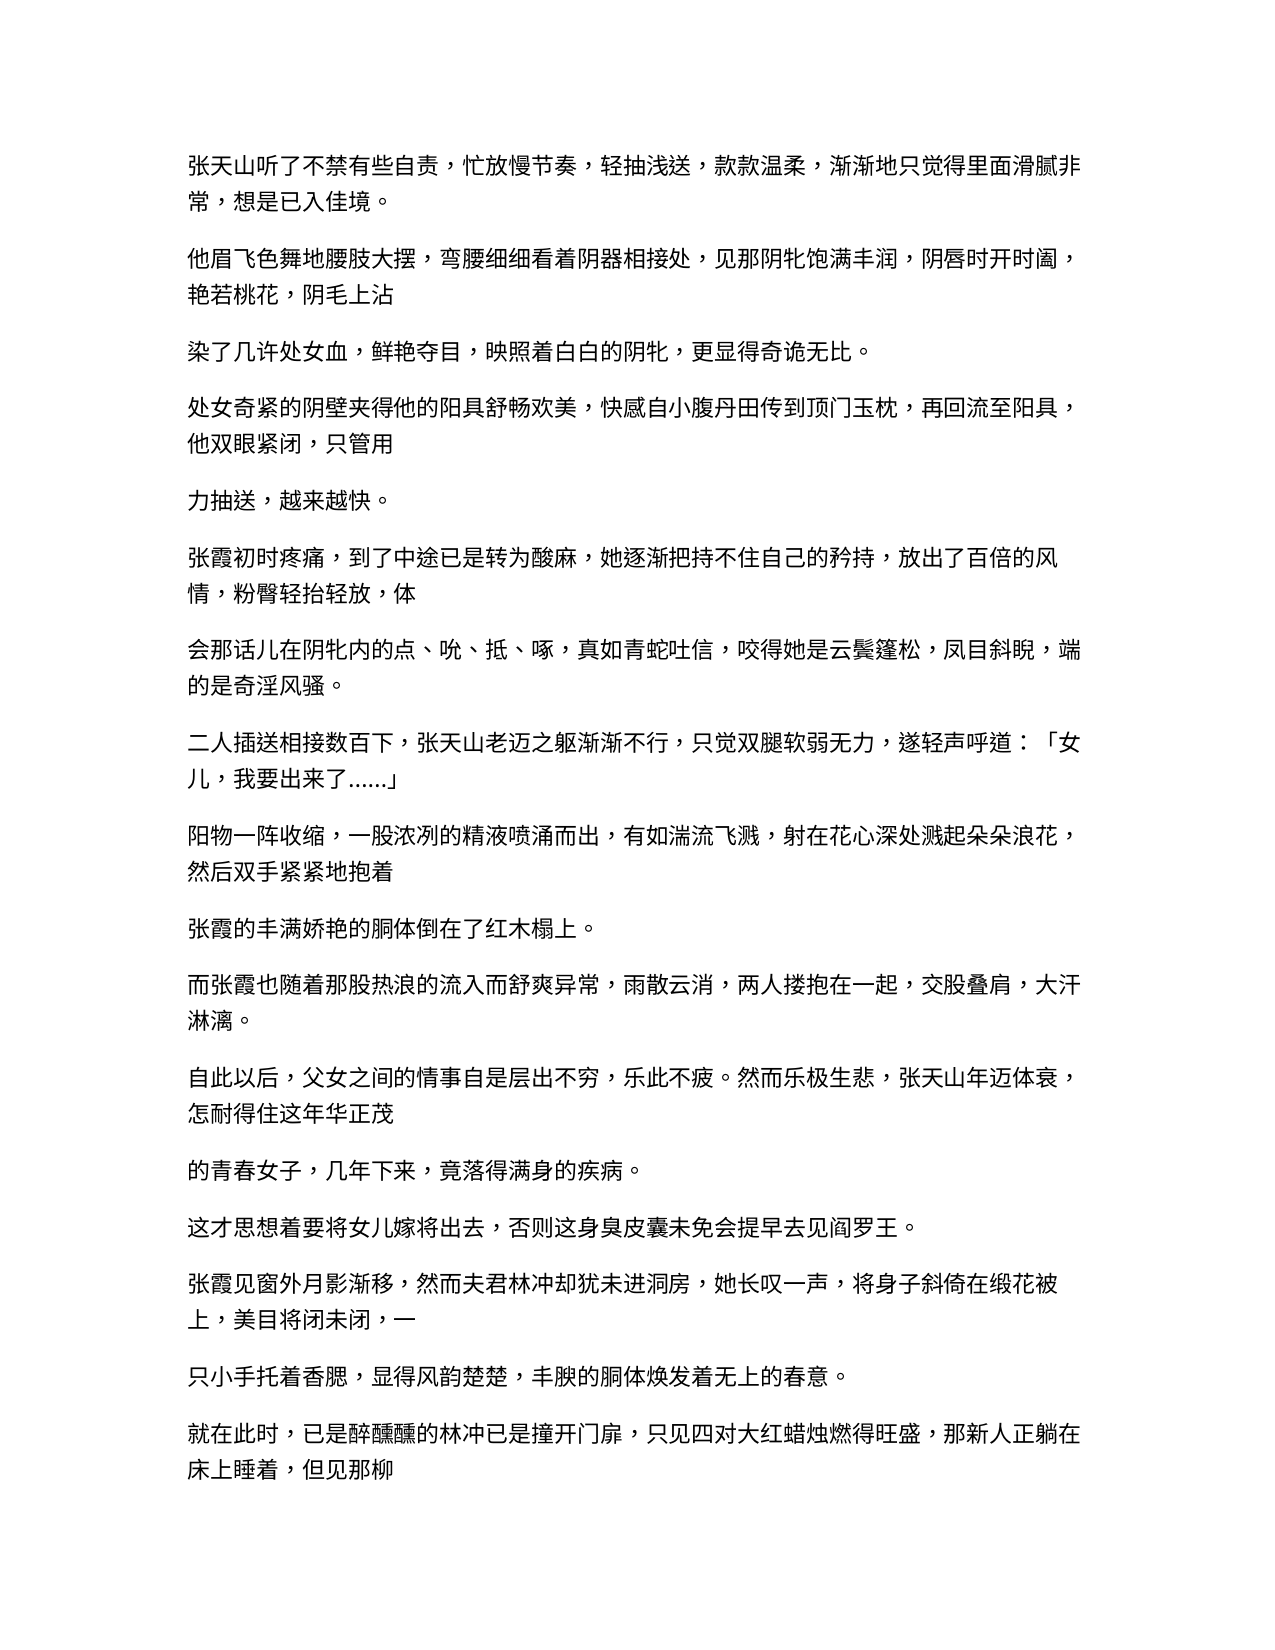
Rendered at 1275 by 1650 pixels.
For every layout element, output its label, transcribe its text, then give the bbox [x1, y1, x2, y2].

text 张天山听了不禁有些自责，忙放慢节奏，轻抽浅送，款款温柔，渐渐地只觉得里面滑腻非常，想是已入佳境。 [187, 150, 1087, 217]
text 只小手托着香腮，显得风韵楚楚，丰腴的胴体焕发着无上的春意。 [187, 1361, 1087, 1392]
text 自此以后，父女之间的情事自是层出不穷，乐此不疲。然而乐极生悲，张天山年迈体衰，怎耐得住这年华正茂 [187, 1062, 1087, 1129]
text 张霞的丰满娇艳的胴体倒在了红木榻上。 [187, 912, 1087, 944]
text 染了几许处女血，鲜艳夺目，映照着白白的阴牝，更显得奇诡无比。 [187, 335, 1087, 367]
text 的青春女子，几年下来，竟落得满身的疾病。 [187, 1155, 1087, 1186]
text 他眉飞色舞地腰肢大摆，弯腰细细看着阴器相接处，见那阴牝饱满丰润，阴唇时开时阖，艳若桃花，阴毛上沾 [187, 243, 1087, 310]
text 会那话儿在阴牝内的点、吮、抵、啄，真如青蛇吐信，咬得她是云鬓篷松，凤目斜睨，端的是奇淫风骚。 [187, 634, 1087, 702]
text 张霞见窗外月影渐移，然而夫君林冲却犹未进洞房，她长叹一声，将身子斜倚在缎花被上，美目将闭未闭，一 [187, 1268, 1087, 1335]
text 张霞初时疼痛，到了中途已是转为酸麻，她逐渐把持不住自己的矜持，放出了百倍的风情，粉臀轻抬轻放，体 [187, 542, 1087, 609]
text 而张霞也随着那股热浪的流入而舒爽异常，雨散云消，两人搂抱在一起，交股叠肩，大汗淋漓。 [187, 969, 1087, 1036]
text 力抽送，越来越快。 [187, 485, 1087, 516]
text 阳物一阵收缩，一股浓冽的精液喷涌而出，有如湍流飞溅，射在花心深处溅起朵朵浪花，然后双手紧紧地抱着 [187, 820, 1087, 887]
text 处女奇紧的阴壁夹得他的阳具舒畅欢美，快感自小腹丹田传到顶门玉枕，再回流至阳具，他双眼紧闭，只管用 [187, 392, 1087, 459]
text 二人插送相接数百下，张天山老迈之躯渐渐不行，只觉双腿软弱无力，遂轻声呼道：「女儿，我要出来了……」 [187, 727, 1087, 794]
text 这才思想着要将女儿嫁将出去，否则这身臭皮囊未免会提早去见阎罗王。 [187, 1211, 1087, 1243]
text 就在此时，已是醉醺醺的林冲已是撞开门扉，只见四对大红蜡烛燃得旺盛，那新人正躺在床上睡着，但见那柳 [187, 1418, 1087, 1485]
